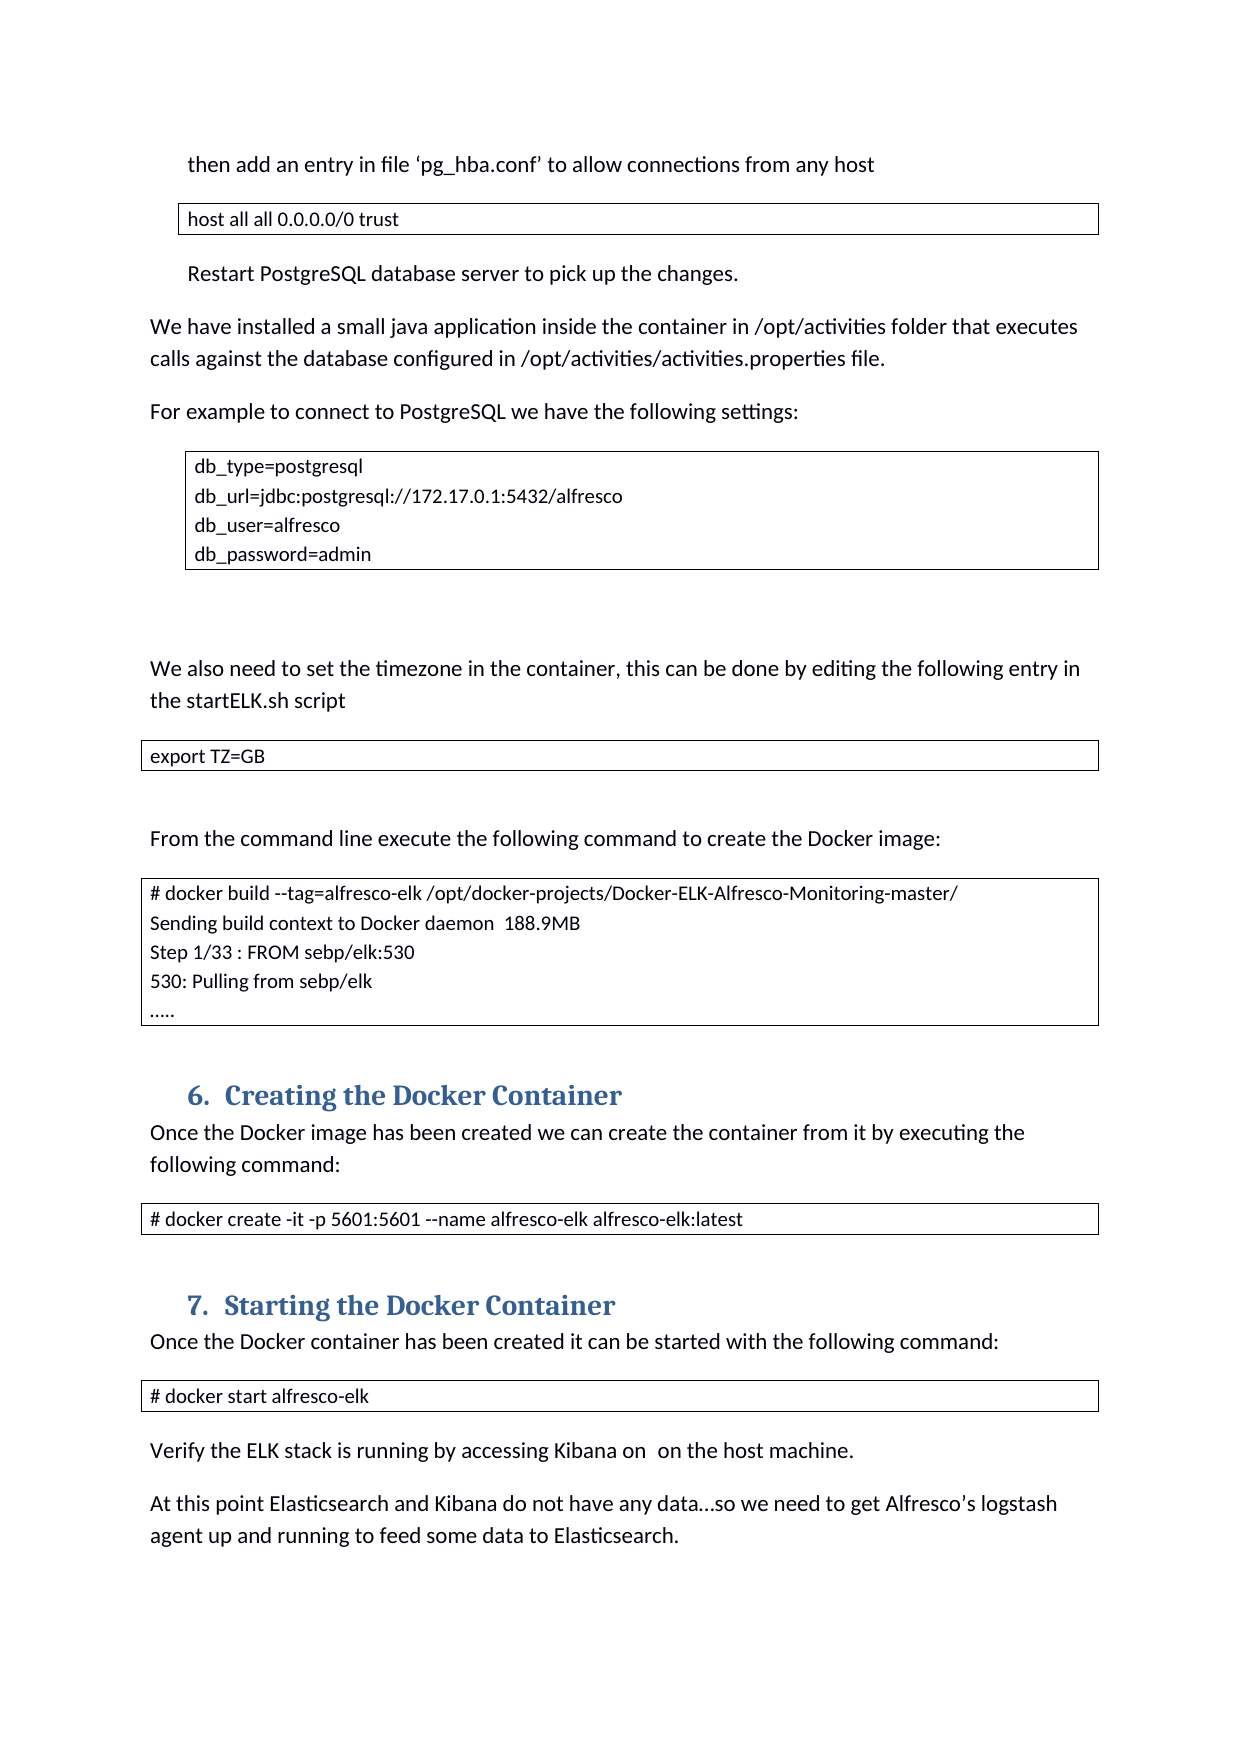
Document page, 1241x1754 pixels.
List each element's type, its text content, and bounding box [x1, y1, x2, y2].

text then add an entry in file ‘pg_hba.conf’ to allow connections from any host [187, 150, 1090, 178]
text Restart PostgreSQL database server to pick up the changes. [187, 259, 1090, 287]
text At this point Elasticsearch and Kibana do not have any data…so we need to get Alfresco’s logstash agent up and running to feed some data to Elasticsearch. [150, 1489, 1090, 1550]
text We have installed a small java application inside the container in /opt/activities folder that executes calls against the database configured in /opt/activities/activities.properties file. [150, 312, 1090, 372]
text # docker start alfresco-elk [142, 1381, 1098, 1411]
text From the command line execute the following command to create the Docker image: [150, 824, 1090, 852]
text 530: Pulling from sebp/elk [142, 965, 1098, 993]
text # docker create -it -p 5601:5601 --name alfresco-elk alfresco-elk:latest [142, 1204, 1098, 1234]
text db_type=postgresql [186, 452, 1098, 479]
text # docker build --tag=alfresco-elk /opt/docker-projects/Docker-ELK-Alfresco-Monitoring-master/ [142, 879, 1098, 906]
list host all all 0.0.0.0/0 trust [179, 204, 1098, 234]
text ….. [142, 994, 1098, 1025]
text Step 1/33 : FROM sebp/elk:530 [142, 936, 1098, 964]
text db_password=admin [186, 538, 1098, 569]
subtitle Creating the Docker Container [187, 1079, 1090, 1113]
text Sending build context to Docker daemon 188.9MB [142, 907, 1098, 935]
text export TZ=GB [142, 741, 1098, 770]
text db_user=alfresco [186, 509, 1098, 537]
text We also need to set the timezone in the container, this can be done by editing the following entry in the startELK.sh script [150, 654, 1090, 715]
text For example to connect to PostgreSQL we have the following settings: [150, 397, 1090, 426]
subtitle Starting the Docker Container [187, 1289, 1090, 1322]
text Verify the ELK stack is running by accessing Kibana on http://localhost:5601 on the host machine. [150, 1436, 1090, 1464]
text db_url=jdbc:postgresql://172.17.0.1:5432/alfresco [186, 480, 1098, 508]
text Once the Docker container has been created it can be started with the following command: [150, 1327, 1090, 1355]
text Once the Docker image has been created we can create the container from it by executing the following command: [150, 1118, 1090, 1178]
